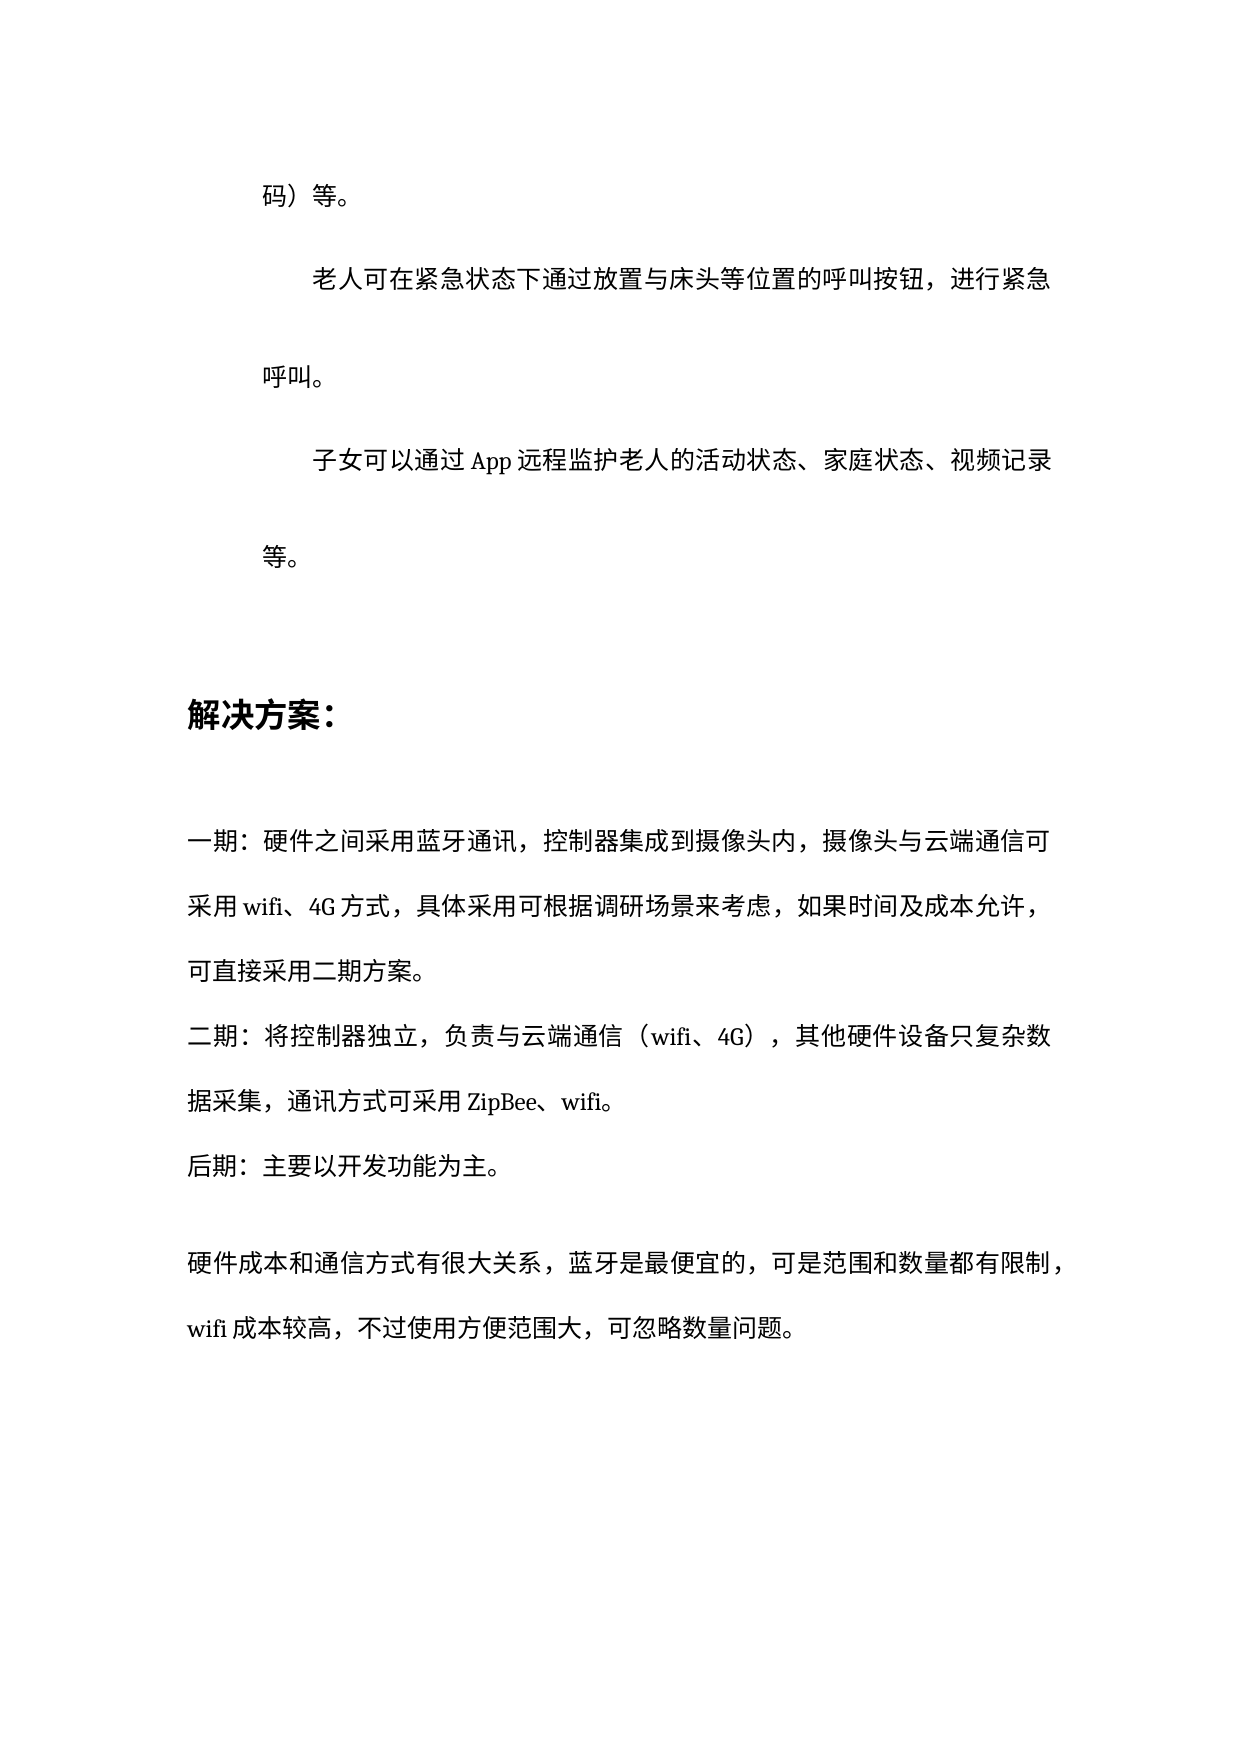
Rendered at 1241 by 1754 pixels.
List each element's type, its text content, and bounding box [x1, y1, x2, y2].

text 后期：主要以开发功能为主。 [187, 1132, 1053, 1197]
text 一期：硬件之间采用蓝牙通讯，控制器集成到摄像头内，摄像头与云端通信可采用wifi、4G方式，具体采用可根据调研场景来考虑，如果时间及成本允许，可直接采用二期方案。 [187, 807, 1053, 1002]
list 子女可以通过App远程监护老人的活动状态、家庭状态、视频记录等。 [262, 426, 1053, 588]
text 二期：将控制器独立，负责与云端通信（wifi、4G），其他硬件设备只复杂数据采集，通讯方式可采用ZipBee、wifi。 [187, 1002, 1053, 1132]
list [262, 162, 1053, 227]
list 老人可在紧急状态下通过放置与床头等位置的呼叫按钮，进行紧急呼叫。 [262, 245, 1053, 408]
text 硬件成本和通信方式有很大关系，蓝牙是最便宜的，可是范围和数量都有限制，wifi成本较高，不过使用方便范围大，可忽略数量问题。 [187, 1229, 1053, 1359]
subtitle 解决方案： [187, 680, 1053, 745]
